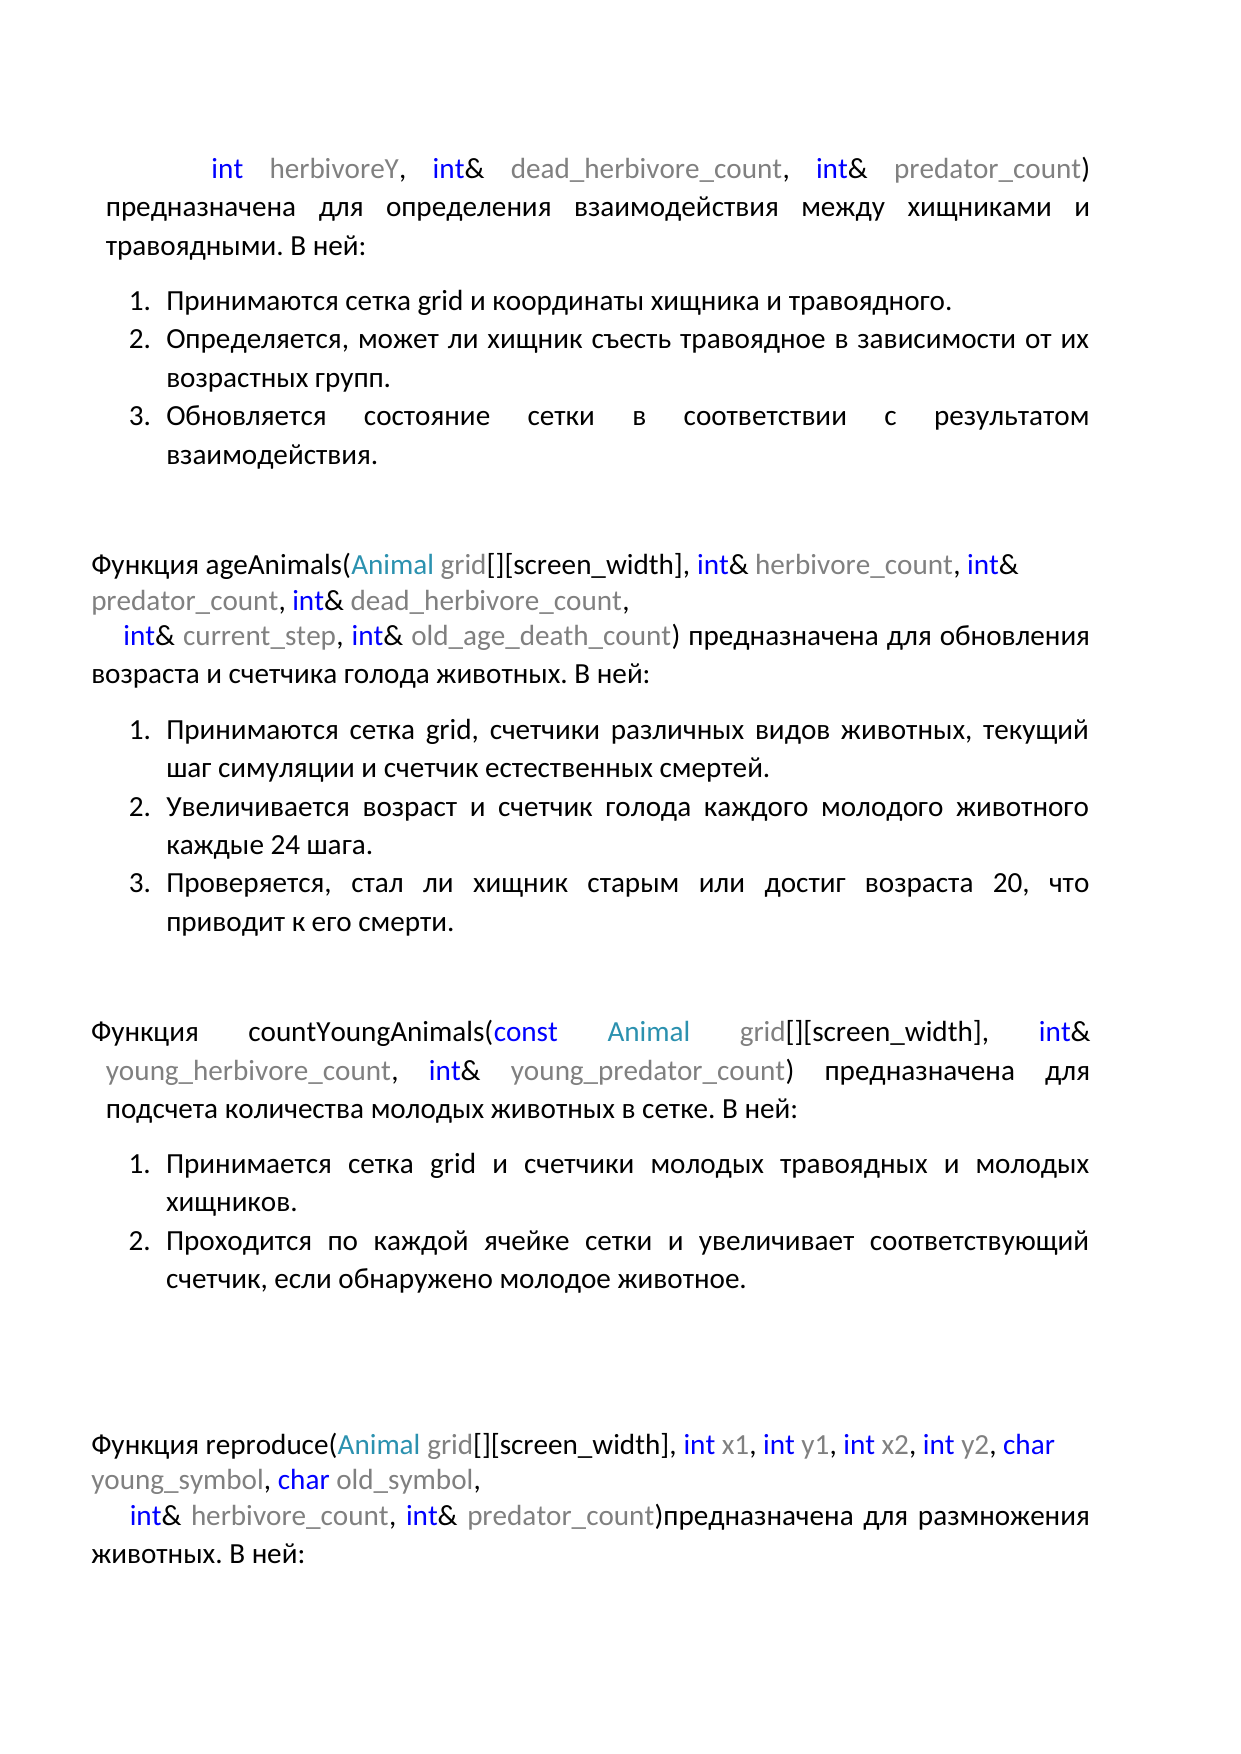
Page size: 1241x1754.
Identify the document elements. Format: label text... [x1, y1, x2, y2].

list Проходится по каждой ячейке сетки и увеличивает соответствующий счетчик, если обнаружено молодое животное. [128, 1222, 1090, 1296]
list Принимаются сетка grid, счетчики различных видов животных, текущий шаг симуляции и счетчик естественных смертей. [128, 711, 1090, 785]
text int& current_step, int& old_age_death_count) предназначена для обновления возраста и счетчика голода животных. В ней: [91, 617, 1090, 691]
list Принимается сетка grid и счетчики молодых травоядных и молодых хищников. [128, 1145, 1090, 1219]
text Функция reproduce(Animal grid[][screen_width], int x1, int y1, int x2, int y2, char young_symbol, char old_symbol, [91, 1426, 1090, 1497]
list Увеличивается возраст и счетчик голода каждого молодого животного каждые 24 шага. [128, 788, 1090, 862]
list Обновляется состояние сетки в соответствии с результатом взаимодействия. [128, 397, 1090, 471]
list Определяется, может ли хищник съесть травоядное в зависимости от их возрастных групп. [128, 320, 1090, 394]
list Принимаются сетка grid и координаты хищника и травоядного. [128, 282, 1090, 318]
text int& herbivore_count, int& predator_count)предназначена для размножения животных. В ней: [91, 1497, 1090, 1571]
list Проверяется, стал ли хищник старым или достиг возраста 20, что приводит к его смерти. [128, 864, 1090, 938]
text Функция countYoungAnimals(const Animal grid[][screen_width], int& young_herbivore_count, int& young_predator_count) предназначена для подсчета количества молодых животных в сетке. В ней: [91, 1013, 1090, 1126]
text Функция ageAnimals(Animal grid[][screen_width], int& herbivore_count, int& predator_count, int& dead_herbivore_count, [91, 546, 1090, 617]
text int herbivoreY, int& dead_herbivore_count, int& predator_count) предназначена для определения взаимодействия между хищниками и травоядными. В ней: [106, 150, 1090, 262]
